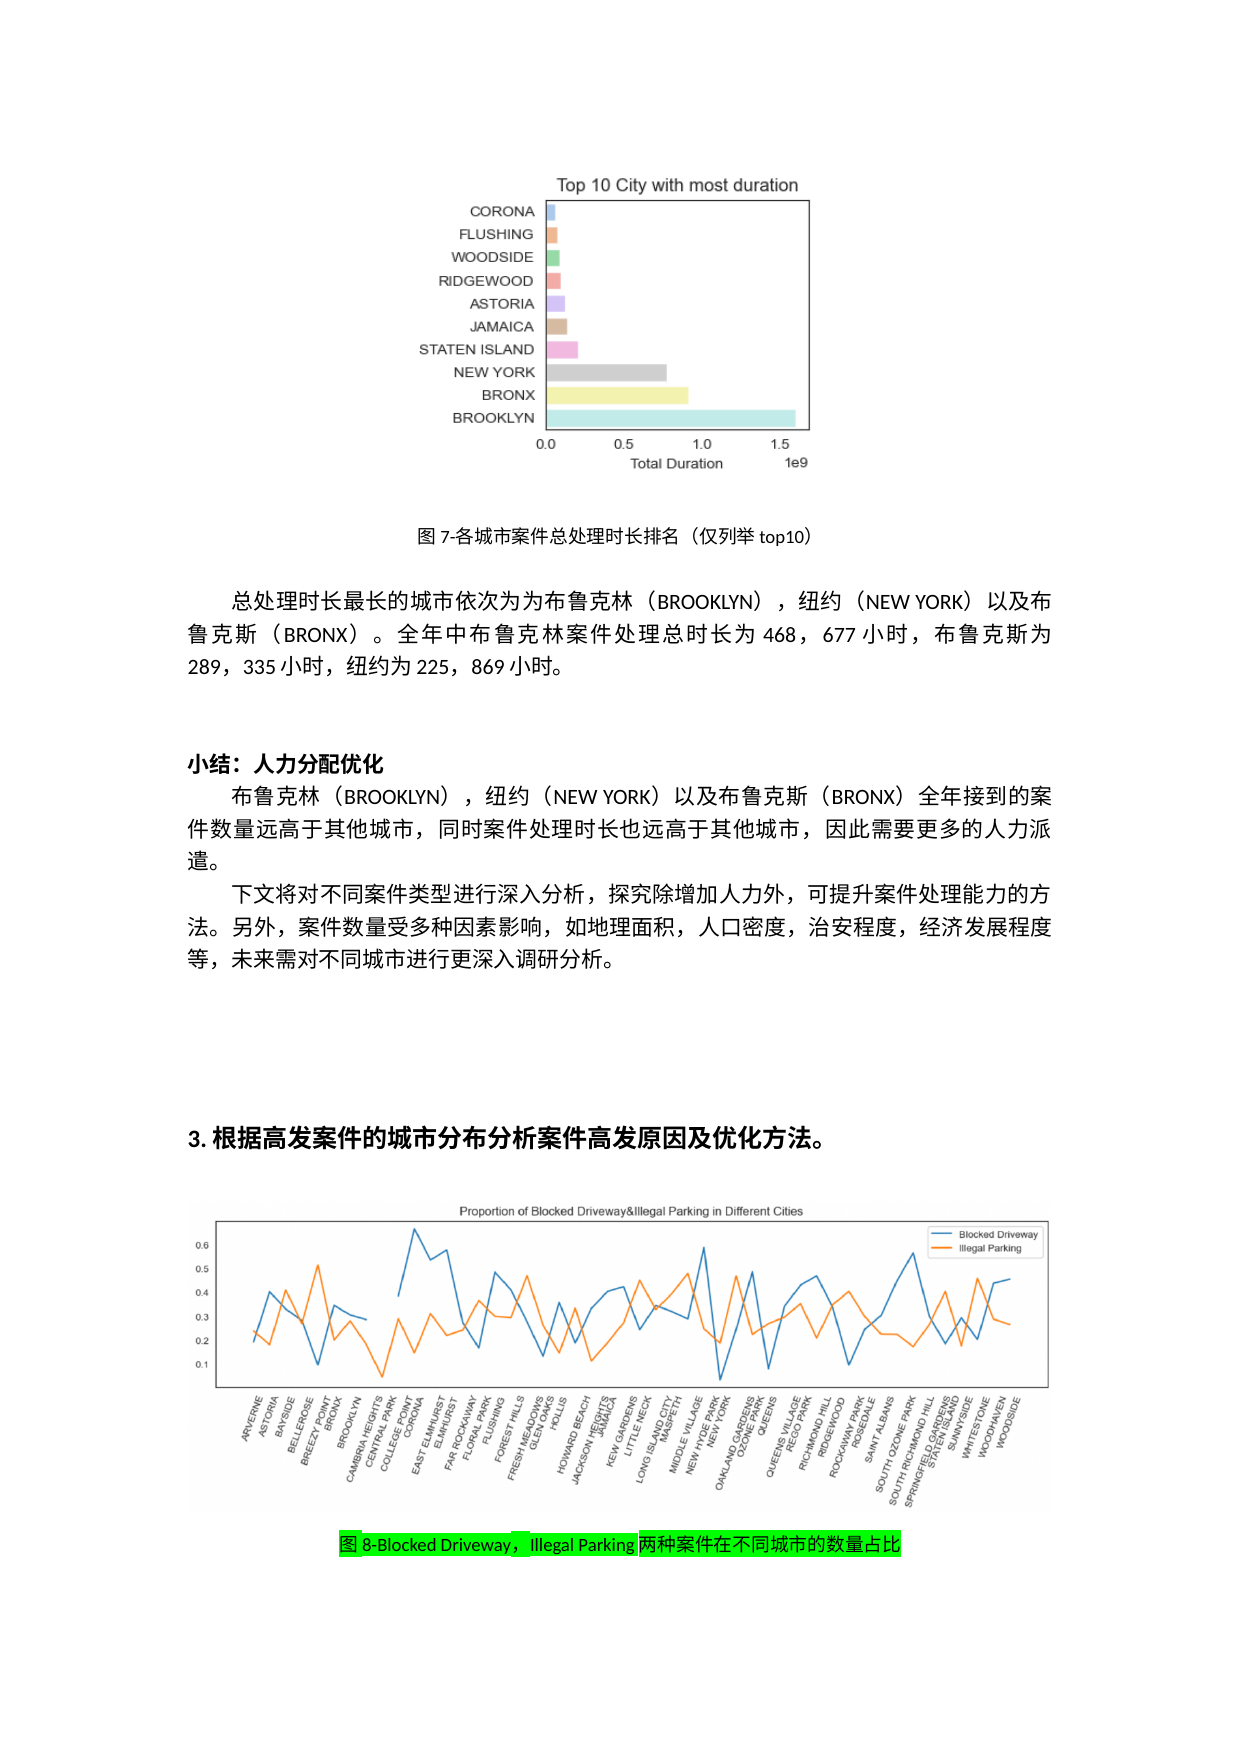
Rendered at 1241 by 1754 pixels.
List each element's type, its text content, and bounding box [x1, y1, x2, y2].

text 图7-各城市案件总处理时长排名（仅列举top10） [187, 519, 1053, 552]
text 小结：人力分配优化 [187, 747, 1053, 779]
text 总处理时长最长的城市依次为为布鲁克林（BROOKLYN），纽约（NEW YORK）以及布鲁克斯（BRONX）。全年中布鲁克林案件处理总时长为468，677小时，布鲁克斯为289，335小时，纽约为225，869小时。 [187, 584, 1053, 682]
picture [416, 162, 825, 488]
text 3. 根据高发案件的城市分布分析案件高发原因及优化方法。 [187, 1104, 1053, 1169]
text 布鲁克林（BROOKLYN），纽约（NEW YORK）以及布鲁克斯（BRONX）全年接到的案件数量远高于其他城市，同时案件处理时长也远高于其他城市，因此需要更多的人力派遣。 [187, 779, 1053, 877]
text 图8-Blocked Driveway，Illegal Parking两种案件在不同城市的数量占比 [187, 1527, 1053, 1559]
picture [187, 1202, 1053, 1511]
text 下文将对不同案件类型进行深入分析，探究除增加人力外，可提升案件处理能力的方法。另外，案件数量受多种因素影响，如地理面积，人口密度，治安程度，经济发展程度等，未来需对不同城市进行更深入调研分析。 [187, 877, 1053, 974]
